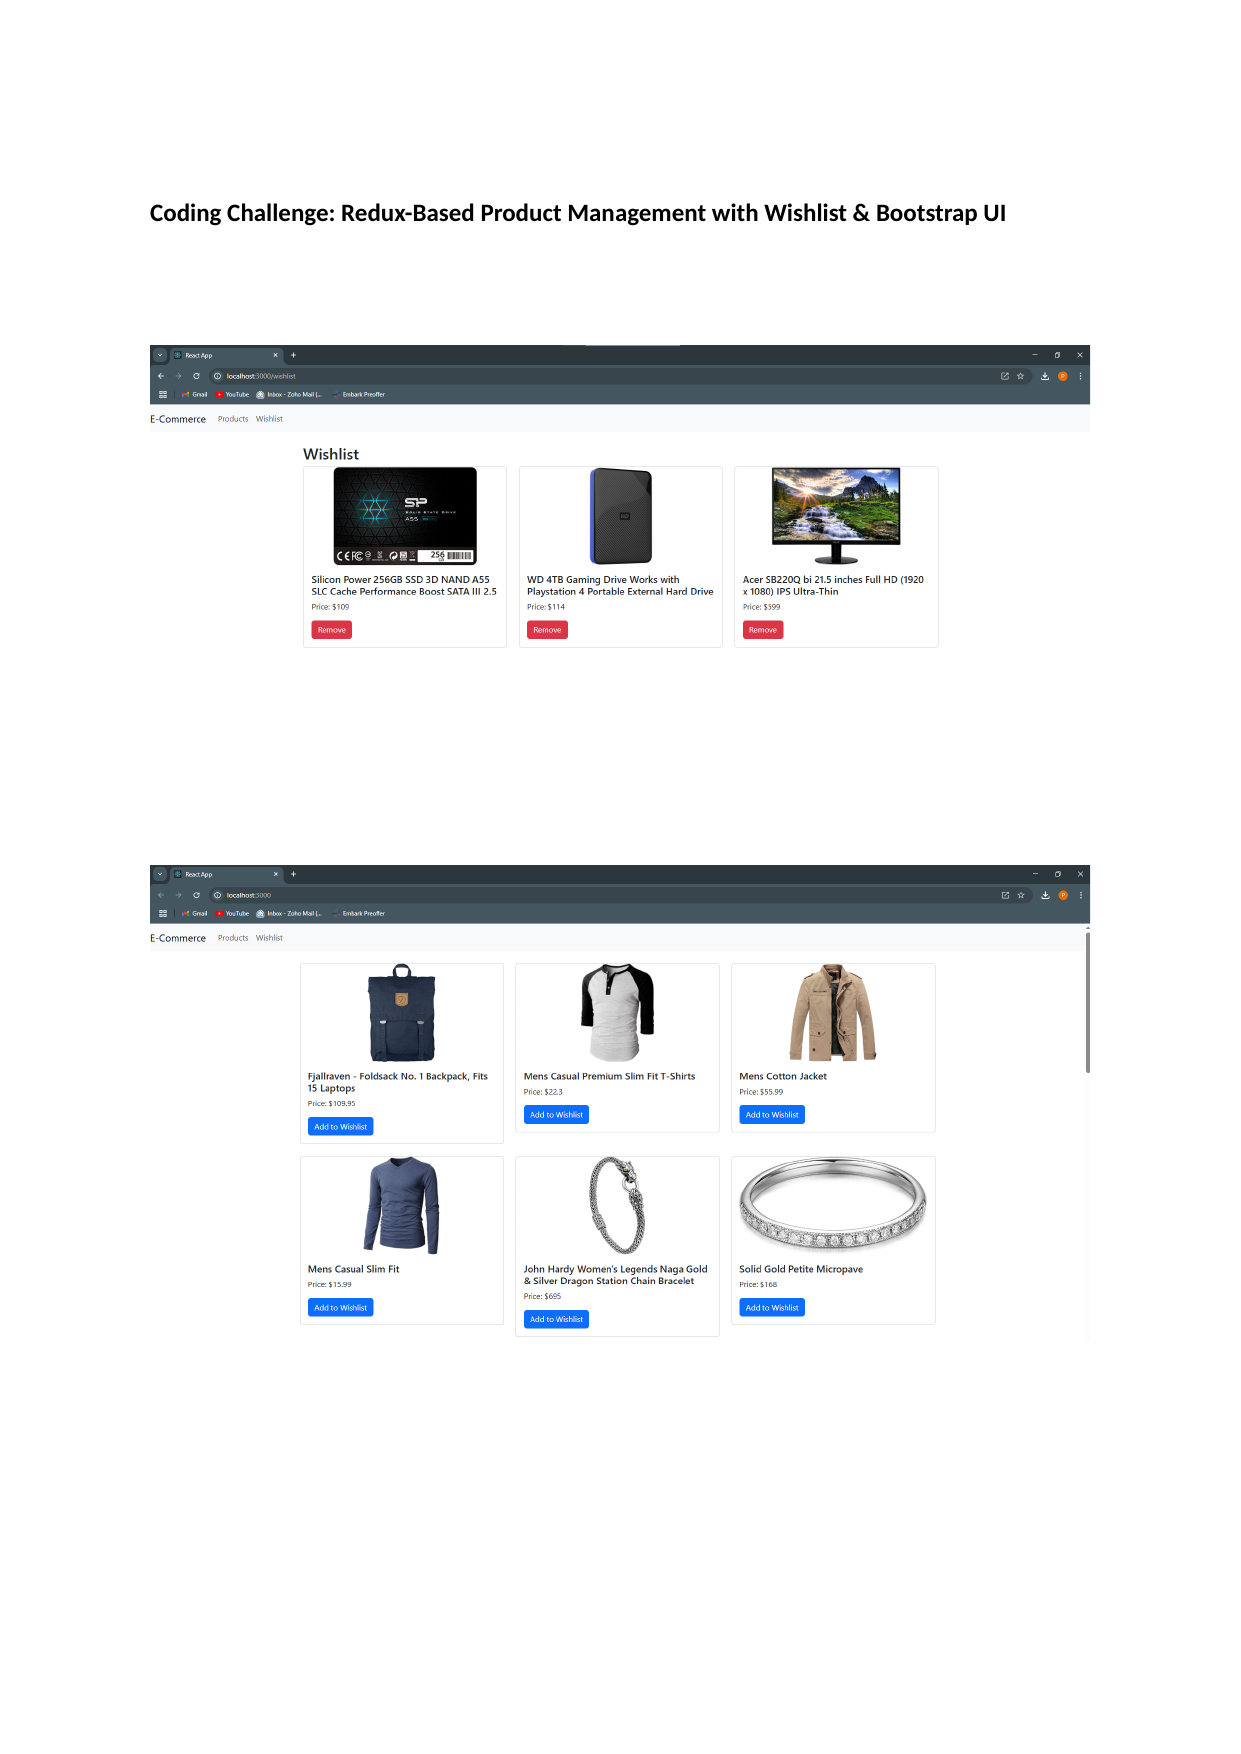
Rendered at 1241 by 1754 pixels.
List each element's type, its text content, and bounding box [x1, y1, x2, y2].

picture [150, 865, 1091, 1342]
text Coding Challenge: Redux-Based Product Management with Wishlist & Bootstrap UI [150, 197, 1090, 227]
picture [150, 345, 1091, 706]
